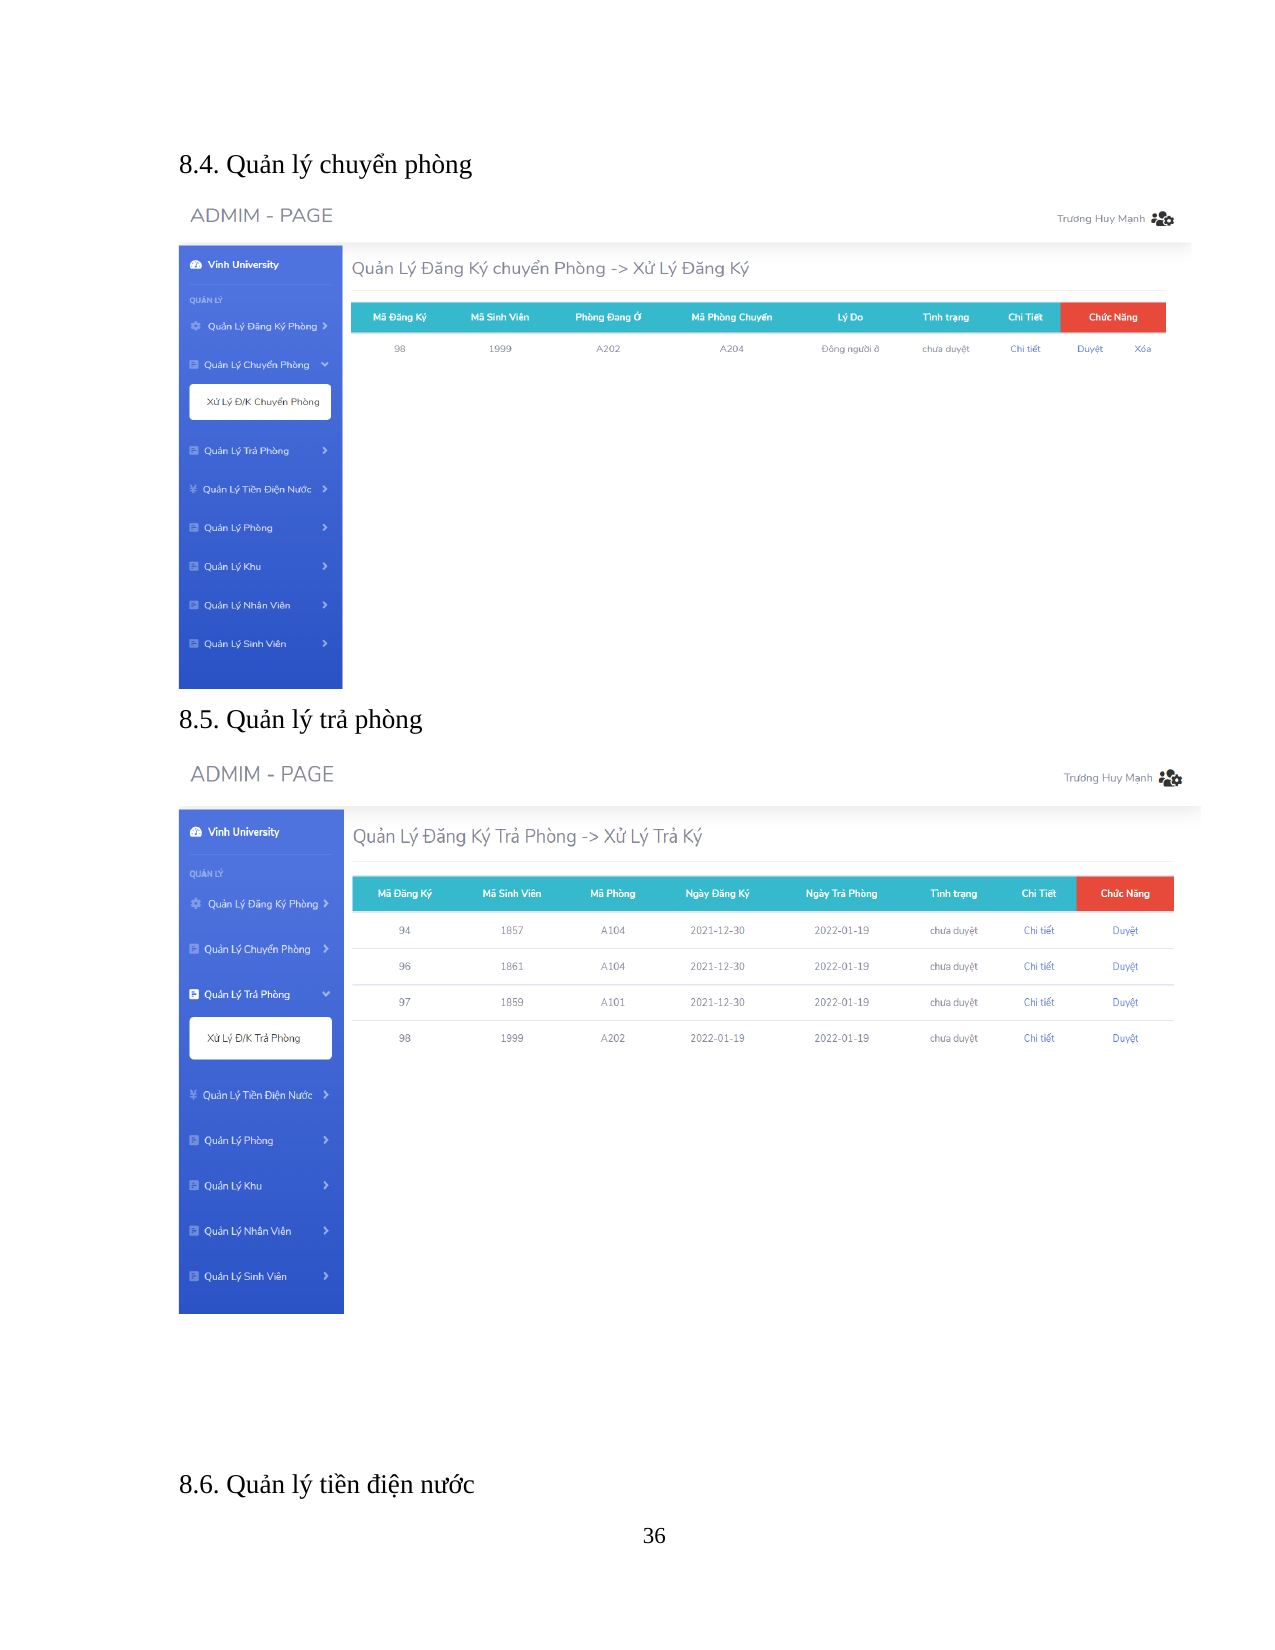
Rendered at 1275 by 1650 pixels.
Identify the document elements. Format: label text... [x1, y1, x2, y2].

text 8.5. Quản lý trả phòng [179, 703, 1129, 734]
text 8.6. Quản lý tiền điện nước [179, 1468, 1129, 1499]
picture [178, 194, 1192, 689]
text 8.4. Quản lý chuyển phòng [179, 148, 1129, 179]
picture [178, 749, 1201, 1314]
